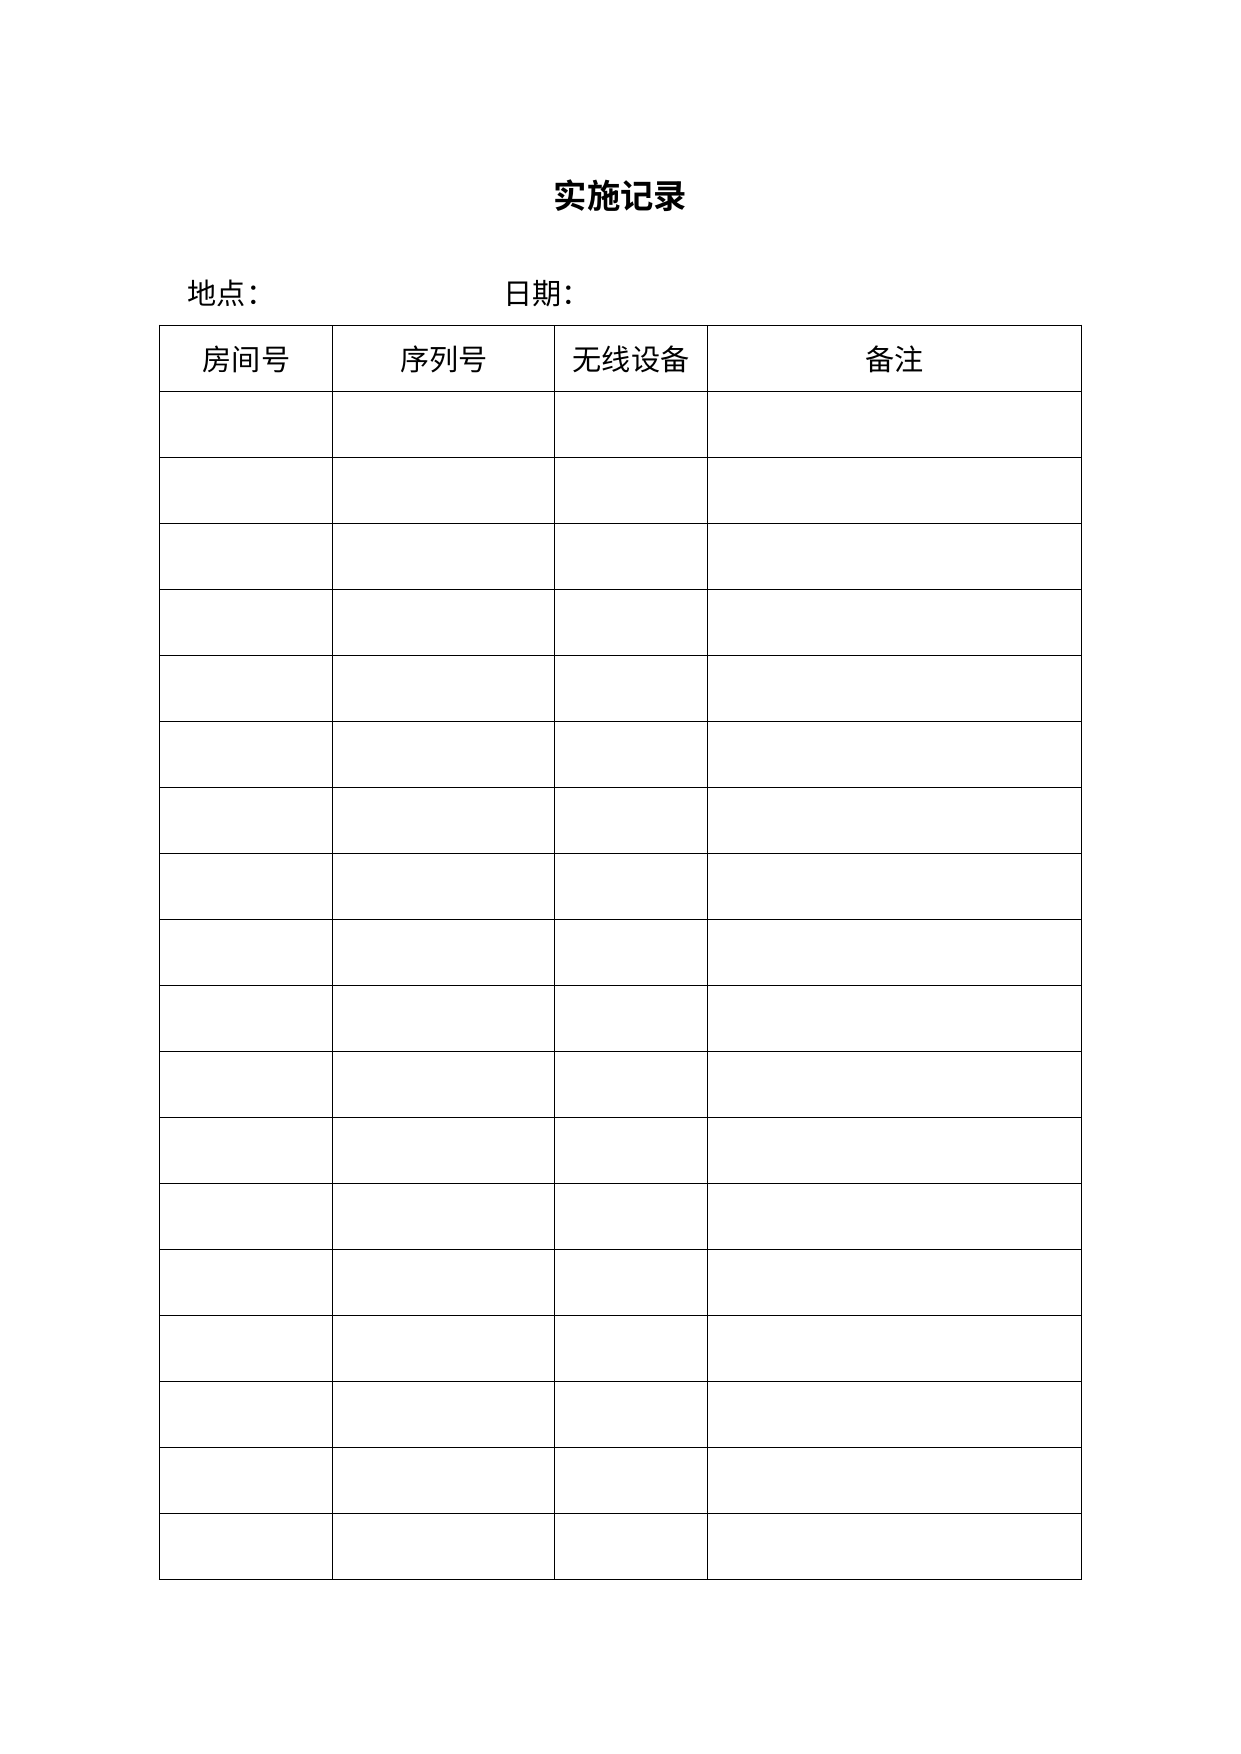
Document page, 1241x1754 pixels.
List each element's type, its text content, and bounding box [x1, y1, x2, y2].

table_cell [333, 656, 554, 721]
text 地点： 日期： [187, 259, 1053, 324]
table_cell [555, 458, 707, 523]
table_cell [160, 656, 332, 721]
table_cell [160, 1250, 332, 1315]
table_cell [160, 458, 332, 523]
table_cell [333, 1184, 554, 1249]
table_header 序列号 [333, 326, 554, 391]
table_cell [708, 1448, 1081, 1513]
table_cell [708, 1316, 1081, 1381]
table_cell [708, 392, 1081, 457]
table_cell [708, 722, 1081, 787]
table_cell [555, 392, 707, 457]
table_cell [555, 656, 707, 721]
table_cell [333, 1250, 554, 1315]
table_cell [555, 1382, 707, 1447]
table_cell [160, 722, 332, 787]
table_cell [555, 722, 707, 787]
table_cell [555, 1316, 707, 1381]
table_cell [555, 986, 707, 1051]
table_cell [333, 788, 554, 853]
table_cell [333, 524, 554, 589]
table_cell [708, 1118, 1081, 1183]
table_cell [708, 1184, 1081, 1249]
table_cell [160, 854, 332, 919]
text 实施记录 [187, 162, 1053, 227]
table_cell [333, 1514, 554, 1579]
table_cell [333, 590, 554, 655]
table_cell [708, 1514, 1081, 1579]
table_cell [160, 1382, 332, 1447]
table_cell [160, 986, 332, 1051]
table_cell [555, 590, 707, 655]
table_cell [555, 1184, 707, 1249]
table_cell [555, 788, 707, 853]
table_cell [555, 854, 707, 919]
table_cell [708, 458, 1081, 523]
table_cell [555, 1448, 707, 1513]
table_header 无线设备 [555, 326, 707, 391]
table_cell [708, 524, 1081, 589]
table_cell [333, 854, 554, 919]
table_cell [708, 1382, 1081, 1447]
table_cell [333, 920, 554, 985]
table_cell [160, 1118, 332, 1183]
table_cell [708, 1052, 1081, 1117]
table_cell [555, 1250, 707, 1315]
table_cell [333, 458, 554, 523]
table_cell [333, 1382, 554, 1447]
table_cell [555, 1514, 707, 1579]
table_cell [333, 722, 554, 787]
table_cell [160, 1316, 332, 1381]
table_header 房间号 [160, 326, 332, 391]
table_cell [160, 524, 332, 589]
table_cell [708, 920, 1081, 985]
table_cell [708, 1250, 1081, 1315]
table_cell [708, 788, 1081, 853]
table_cell [333, 1448, 554, 1513]
table_cell [708, 854, 1081, 919]
table_cell [555, 524, 707, 589]
table_cell [708, 986, 1081, 1051]
table_header 备注 [708, 326, 1081, 391]
table_cell [160, 392, 332, 457]
table_cell [555, 1052, 707, 1117]
table_cell [160, 788, 332, 853]
table_cell [160, 1514, 332, 1579]
table_cell [555, 1118, 707, 1183]
table_cell [160, 1448, 332, 1513]
table_cell [160, 920, 332, 985]
table_cell [160, 1184, 332, 1249]
table_cell [333, 986, 554, 1051]
table_cell [160, 1052, 332, 1117]
table_cell [333, 392, 554, 457]
table_cell [708, 590, 1081, 655]
table_cell [333, 1118, 554, 1183]
table_cell [333, 1316, 554, 1381]
table_cell [708, 656, 1081, 721]
table_cell [160, 590, 332, 655]
table_cell [555, 920, 707, 985]
table_cell [333, 1052, 554, 1117]
